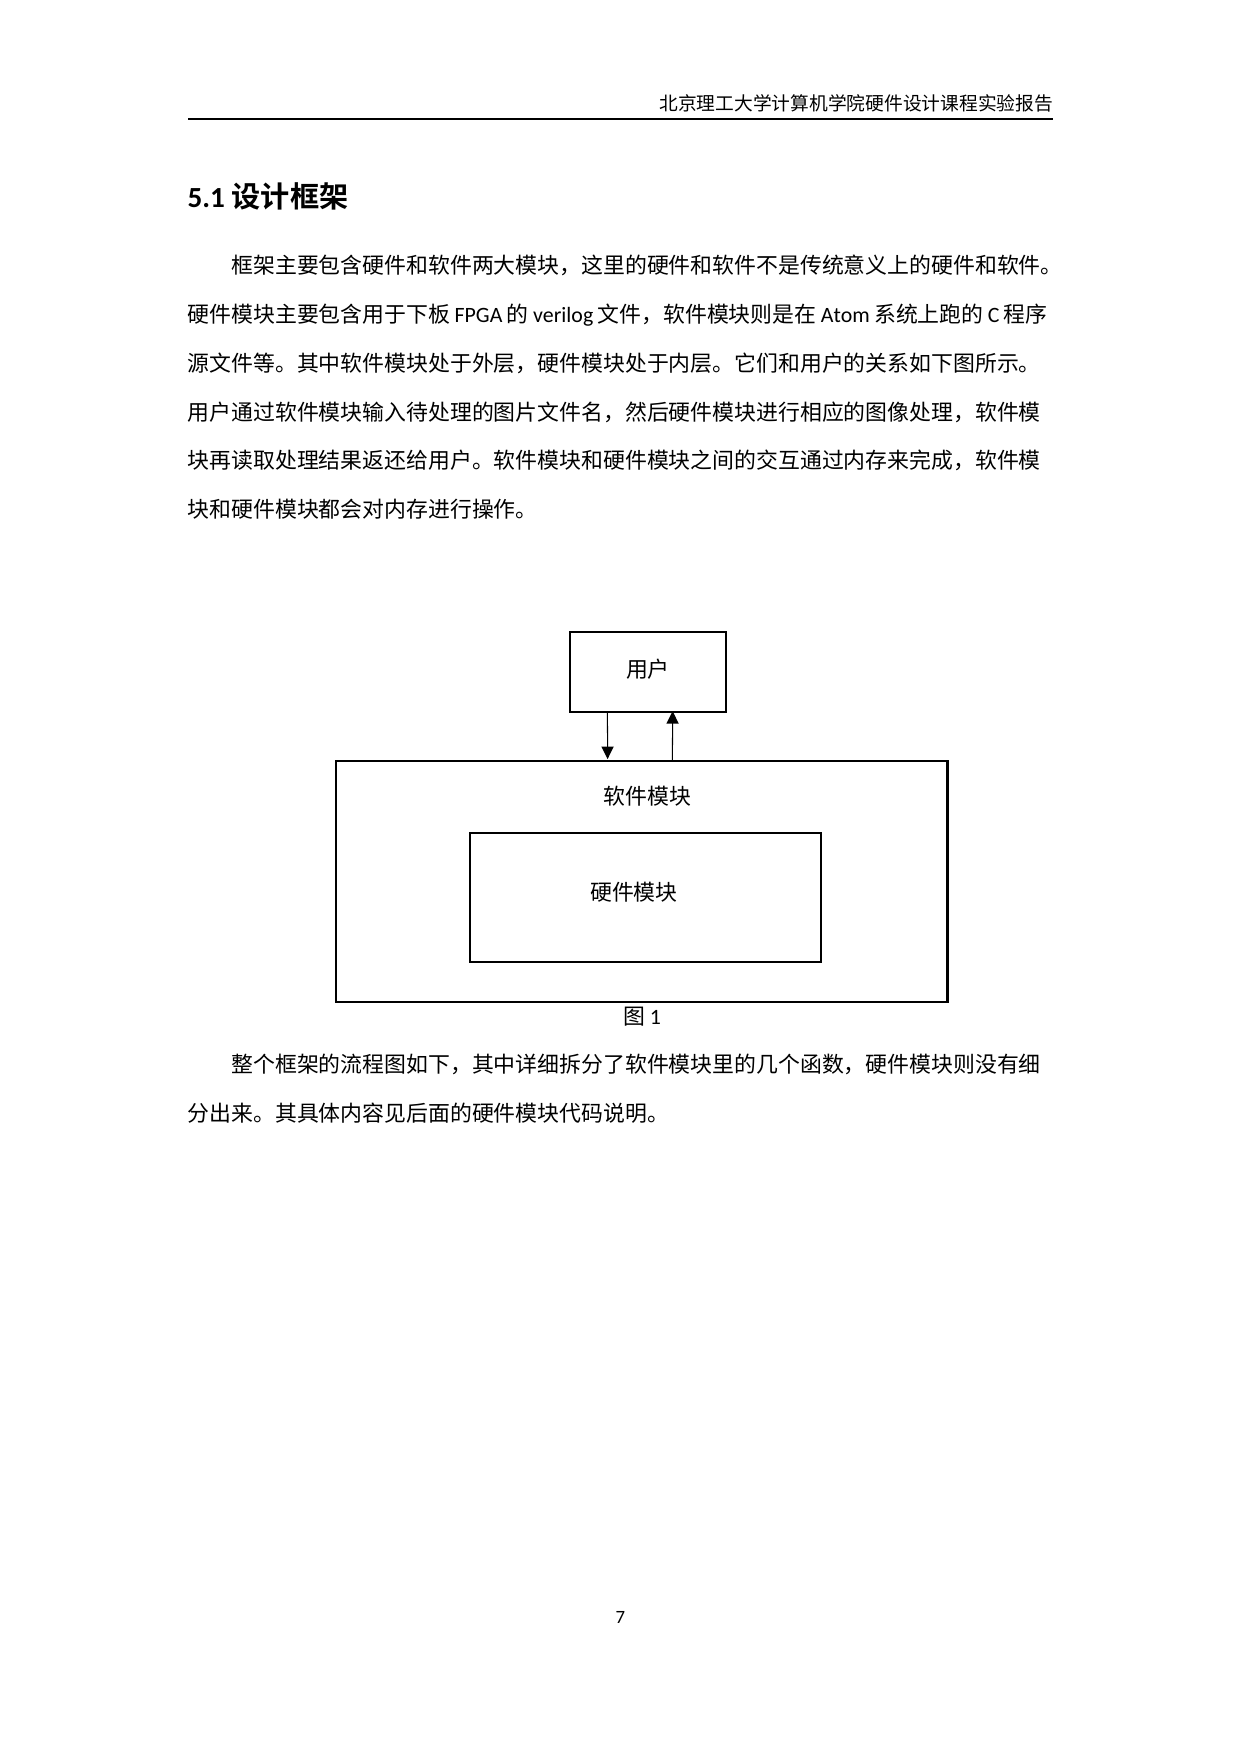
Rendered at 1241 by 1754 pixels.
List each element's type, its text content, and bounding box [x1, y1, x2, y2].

text 框架主要包含硬件和软件两大模块，这里的硬件和软件不是传统意义上的硬件和软件。硬件模块主要包含用于下板FPGA的verilog文件，软件模块则是在Atom系统上跑的C程序源文件等。其中软件模块处于外层，硬件模块处于内层。它们和用户的关系如下图所示。用户通过软件模块输入待处理的图片文件名，然后硬件模块进行相应的图像处理，软件模块再读取处理结果返还给用户。软件模块和硬件模块之间的交互通过内存来完成，软件模块和硬件模块都会对内存进行操作。 [187, 248, 1053, 524]
text 整个框架的流程图如下，其中详细拆分了软件模块里的几个函数，硬件模块则没有细分出来。其具体内容见后面的硬件模块代码说明。 [187, 1047, 1053, 1128]
subtitle 5.1 设计框架 [187, 162, 1053, 227]
text 图1 [187, 998, 1053, 1031]
